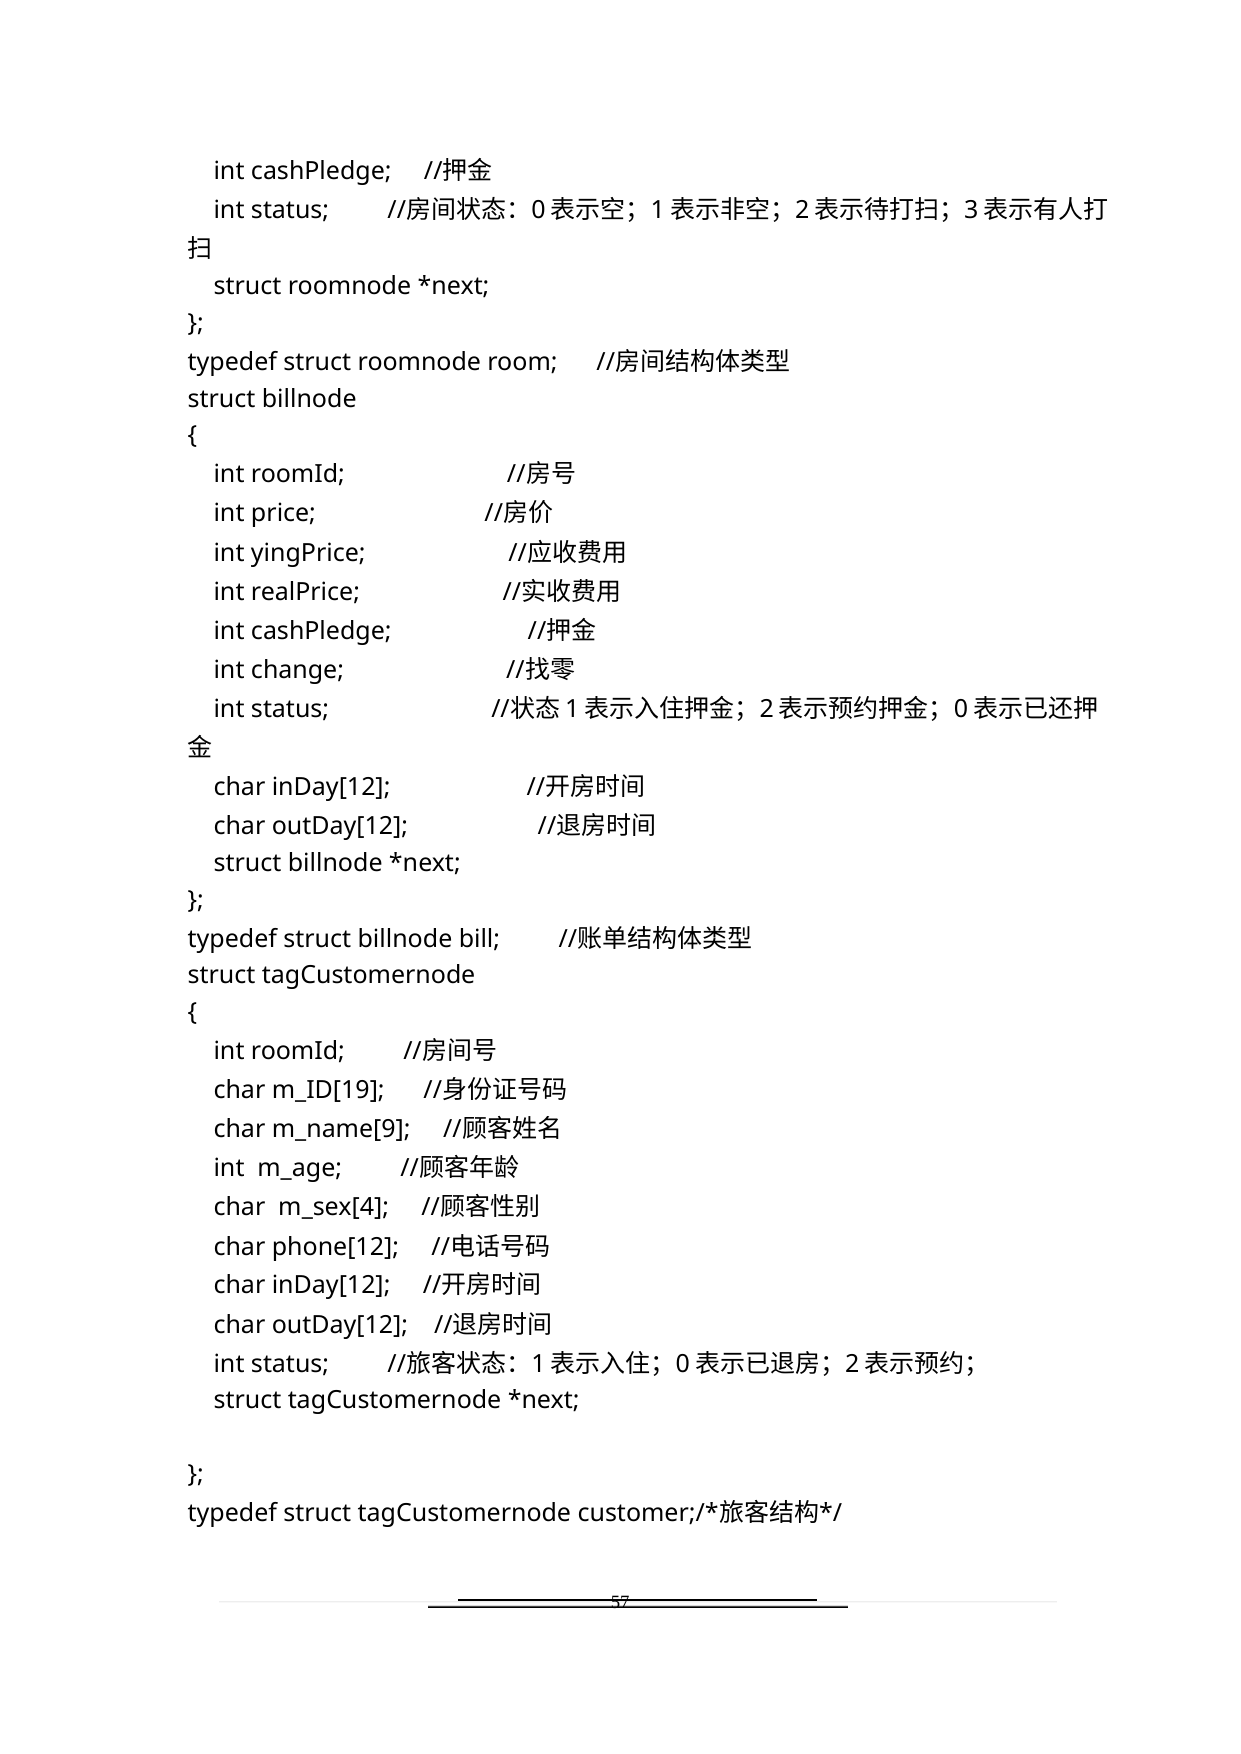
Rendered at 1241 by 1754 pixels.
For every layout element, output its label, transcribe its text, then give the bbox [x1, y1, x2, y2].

text { [187, 417, 1111, 451]
text char phone[12]; //电话号码 [187, 1226, 1111, 1262]
text char m_sex[4]; //顾客性别 [187, 1187, 1111, 1223]
text int realPrice; //实收费用 [187, 571, 1111, 607]
text char inDay[12]; //开房时间 [187, 1265, 1111, 1301]
text char outDay[12]; //退房时间 [187, 1304, 1111, 1340]
text char inDay[12]; //开房时间 [187, 766, 1111, 803]
picture [189, 1599, 1087, 1608]
text int roomId; //房号 [187, 454, 1111, 490]
text typedef struct tagCustomernode customer;/*旅客结构*/ [187, 1492, 1111, 1529]
text { [187, 994, 1111, 1028]
text typedef struct roomnode room; //房间结构体类型 [187, 341, 1111, 377]
text struct roomnode *next; [187, 268, 1111, 302]
text int roomId; //房间号 [187, 1031, 1111, 1067]
text int status; //状态1表示入住押金；2表示预约押金；0表示已还押金 [187, 688, 1111, 763]
text }; [187, 1456, 1111, 1490]
text int status; //旅客状态：1表示入住；0表示已退房；2表示预约； [187, 1343, 1111, 1379]
text struct tagCustomernode [187, 957, 1111, 991]
text int cashPledge; //押金 [187, 610, 1111, 646]
text struct billnode *next; [187, 844, 1111, 878]
text int cashPledge; //押金 [187, 151, 1111, 187]
text int change; //找零 [187, 649, 1111, 685]
text typedef struct billnode bill; //账单结构体类型 [187, 918, 1111, 954]
text }; [187, 304, 1111, 338]
text }; [187, 881, 1111, 915]
text char outDay[12]; //退房时间 [187, 805, 1111, 842]
text struct billnode [187, 380, 1111, 414]
text char m_name[9]; //顾客姓名 [187, 1109, 1111, 1145]
text char m_ID[19]; //身份证号码 [187, 1070, 1111, 1106]
text int status; //房间状态：0表示空；1表示非空；2表示待打扫；3表示有人打扫 [187, 189, 1111, 265]
text int price; //房价 [187, 493, 1111, 529]
text int yingPrice; //应收费用 [187, 532, 1111, 568]
text struct tagCustomernode *next; [187, 1382, 1111, 1416]
text int m_age; //顾客年龄 [187, 1148, 1111, 1184]
